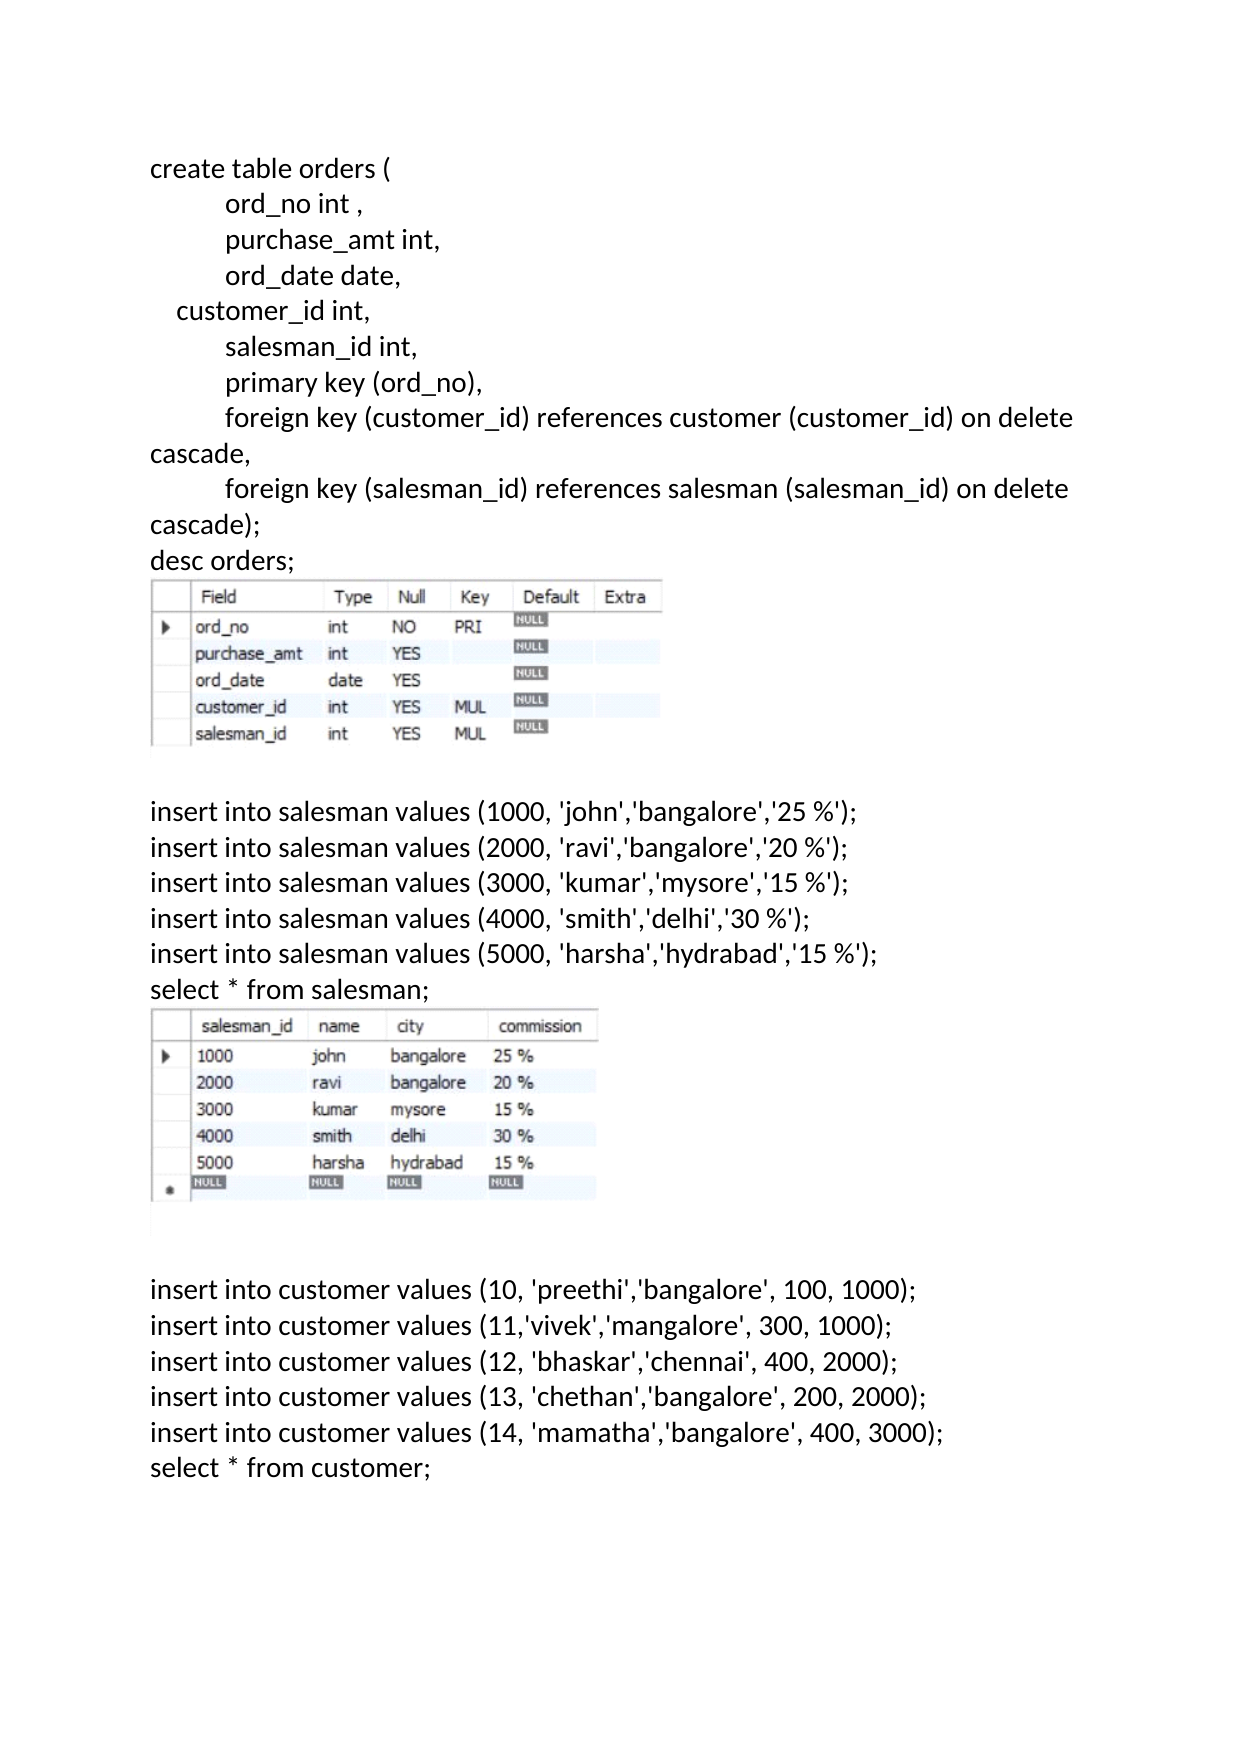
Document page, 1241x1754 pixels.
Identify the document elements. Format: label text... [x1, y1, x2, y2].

text create table orders ( [150, 150, 1090, 186]
text foreign key (customer_id) references customer (customer_id) on delete cascade, [150, 399, 1090, 471]
text insert into customer values (12, 'bhaskar','chennai', 400, 2000); [150, 1343, 1090, 1378]
text customer_id int, [150, 292, 1090, 328]
text desc orders; [150, 542, 1090, 577]
text insert into salesman values (3000, 'kumar','mysore','15 %'); [150, 864, 1090, 900]
text foreign key (salesman_id) references salesman (salesman_id) on delete cascade); [150, 471, 1090, 542]
text insert into salesman values (2000, 'ravi','bangalore','20 %'); [150, 829, 1090, 864]
text select * from customer; [150, 1449, 1090, 1485]
text insert into customer values (11,'vivek','mangalore', 300, 1000); [150, 1307, 1090, 1343]
text purchase_amt int, [150, 221, 1090, 257]
text insert into customer values (10, 'preethi','bangalore', 100, 1000); [150, 1271, 1090, 1307]
picture [150, 577, 664, 758]
picture [150, 1006, 599, 1236]
text select * from salesman; [150, 971, 1090, 1007]
text insert into salesman values (4000, 'smith','delhi','30 %'); [150, 900, 1090, 936]
text ord_date date, [150, 257, 1090, 292]
text insert into customer values (14, 'mamatha','bangalore', 400, 3000); [150, 1414, 1090, 1449]
text salesman_id int, [150, 328, 1090, 364]
text insert into salesman values (1000, 'john','bangalore','25 %'); [150, 793, 1090, 829]
text insert into customer values (13, 'chethan','bangalore', 200, 2000); [150, 1378, 1090, 1414]
text ord_no int , [150, 186, 1090, 221]
text insert into salesman values (5000, 'harsha','hydrabad','15 %'); [150, 936, 1090, 971]
text primary key (ord_no), [150, 364, 1090, 399]
